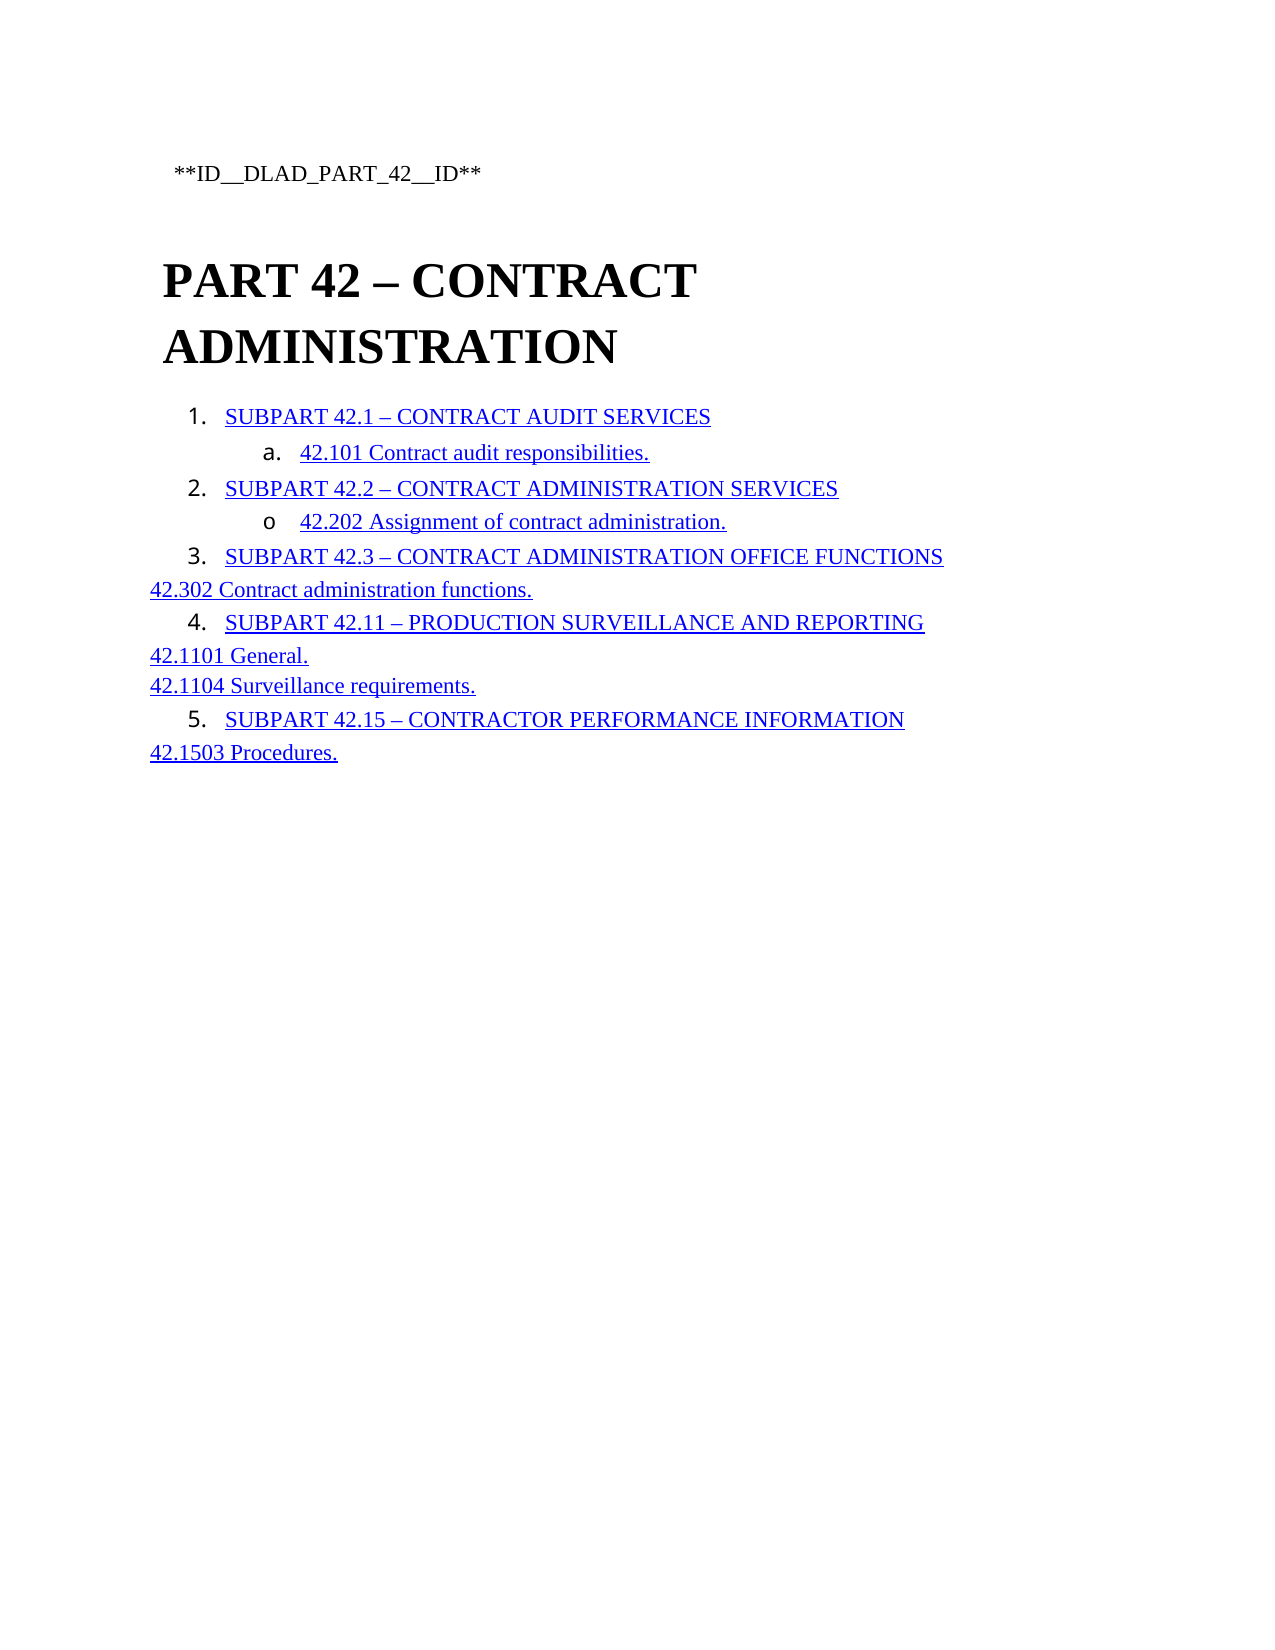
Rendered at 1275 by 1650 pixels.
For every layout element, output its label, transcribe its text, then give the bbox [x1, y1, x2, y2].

list SUBPART 42.3 – CONTRACT ADMINISTRATION OFFICE FUNCTIONS [187, 540, 1125, 571]
text **ID__DLAD_PART_42__ID** [163, 150, 1135, 197]
list SUBPART 42.11 – PRODUCTION SURVEILLANCE AND REPORTING [187, 606, 1125, 637]
list 42.202 Assignment of contract administration. [262, 508, 1125, 536]
list 42.302 Contract administration functions. [150, 576, 1125, 602]
list SUBPART 42.15 – CONTRACTOR PERFORMANCE INFORMATION [187, 703, 1125, 734]
list SUBPART 42.1 – CONTRACT AUDIT SERVICES [187, 400, 1125, 431]
list 42.1101 General. [150, 642, 1125, 668]
list 42.1503 Procedures. [150, 738, 1125, 765]
list SUBPART 42.2 – CONTRACT ADMINISTRATION SERVICES [187, 472, 1125, 503]
list 42.101 Contract audit responsibilities. [262, 436, 1125, 467]
subtitle PART 42 – CONTRACT ADMINISTRATION [162, 251, 1125, 374]
list 42.1104 Surveillance requirements. [150, 672, 1125, 699]
